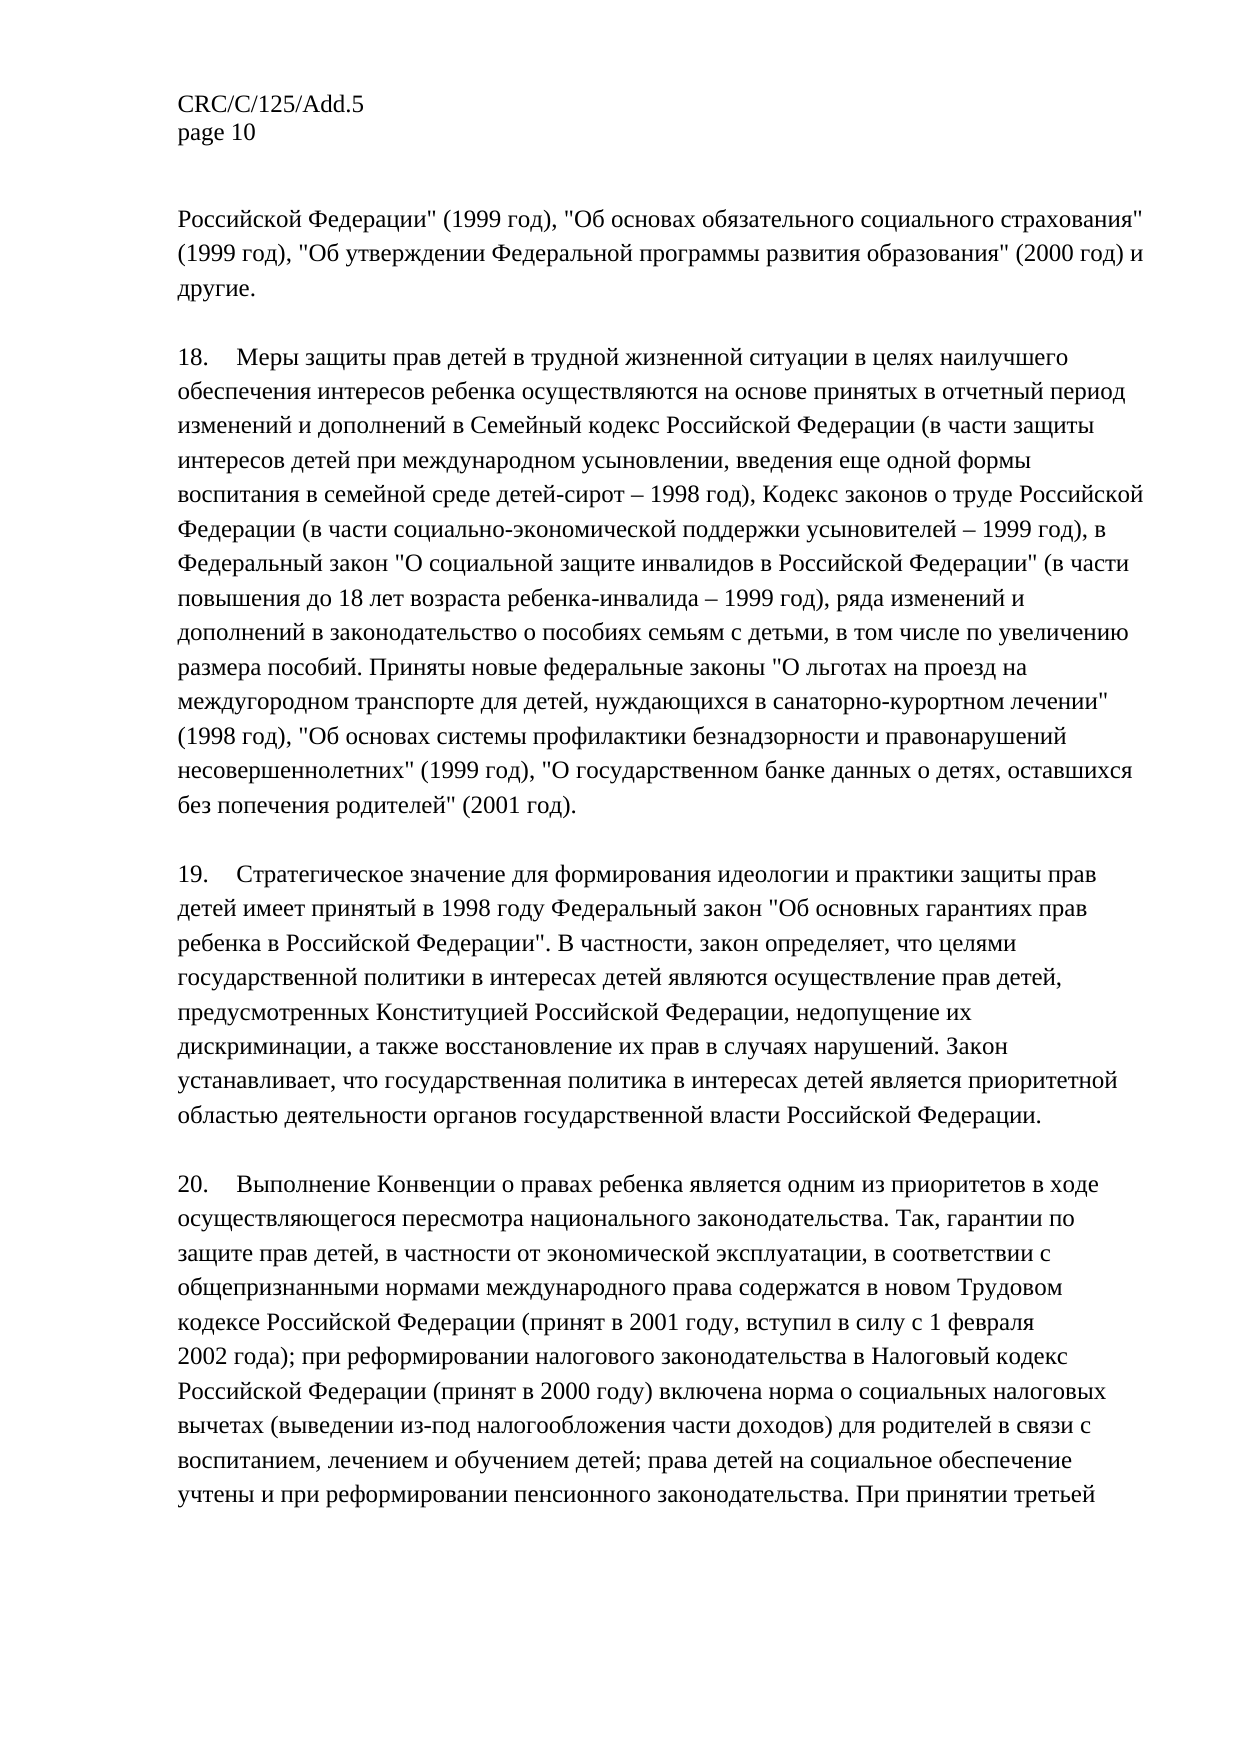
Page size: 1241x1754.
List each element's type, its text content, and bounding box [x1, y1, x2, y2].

text 18. Меры защиты прав детей в трудной жизненной ситуации в целях наилучшего обеспечения интересов ребенка осуществляются на основе принятых в отчетный период изменений и дополнений в Семейный кодекс Российской Федерации (в части защиты интересов детей при международном усыновлении, введения еще одной формы воспитания в семейной среде детей-сирот – 1998 год), Кодекс законов о труде Российской Федерации (в части социально-экономической поддержки усыновителей – 1999 год), в Федеральный закон "О социальной защите инвалидов в Российской Федерации" (в части повышения до 18 лет возраста ребенка-инвалида – 1999 год), ряда изменений и дополнений в законодательство о пособиях семьям с детьми, в том числе по увеличению размера пособий. Приняты новые федеральные законы "О льготах на проезд на междугородном транспорте для детей, нуждающихся в санаторно-курортном лечении" (1998 год), "Об основах системы профилактики безнадзорности и правонарушений несовершеннолетних" (1999 год), "О государственном банке данных о детях, оставшихся без попечения родителей" (2001 год). [177, 342, 1152, 818]
text 19. Стратегическое значение для формирования идеологии и практики защиты прав детей имеет принятый в 1998 году Федеральный закон "Об основных гарантиях прав ребенка в Российской Федерации". В частности, закон определяет, что целями государственной политики в интересах детей являются осуществление прав детей, предусмотренных Конституцией Российской Федерации, недопущение их дискриминации, а также восстановление их прав в случаях нарушений. Закон устанавливает, что государственная политика в интересах детей является приоритетной областью деятельности органов государственной власти Российской Федерации. [177, 859, 1152, 1129]
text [177, 1169, 1152, 1508]
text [177, 204, 1152, 301]
